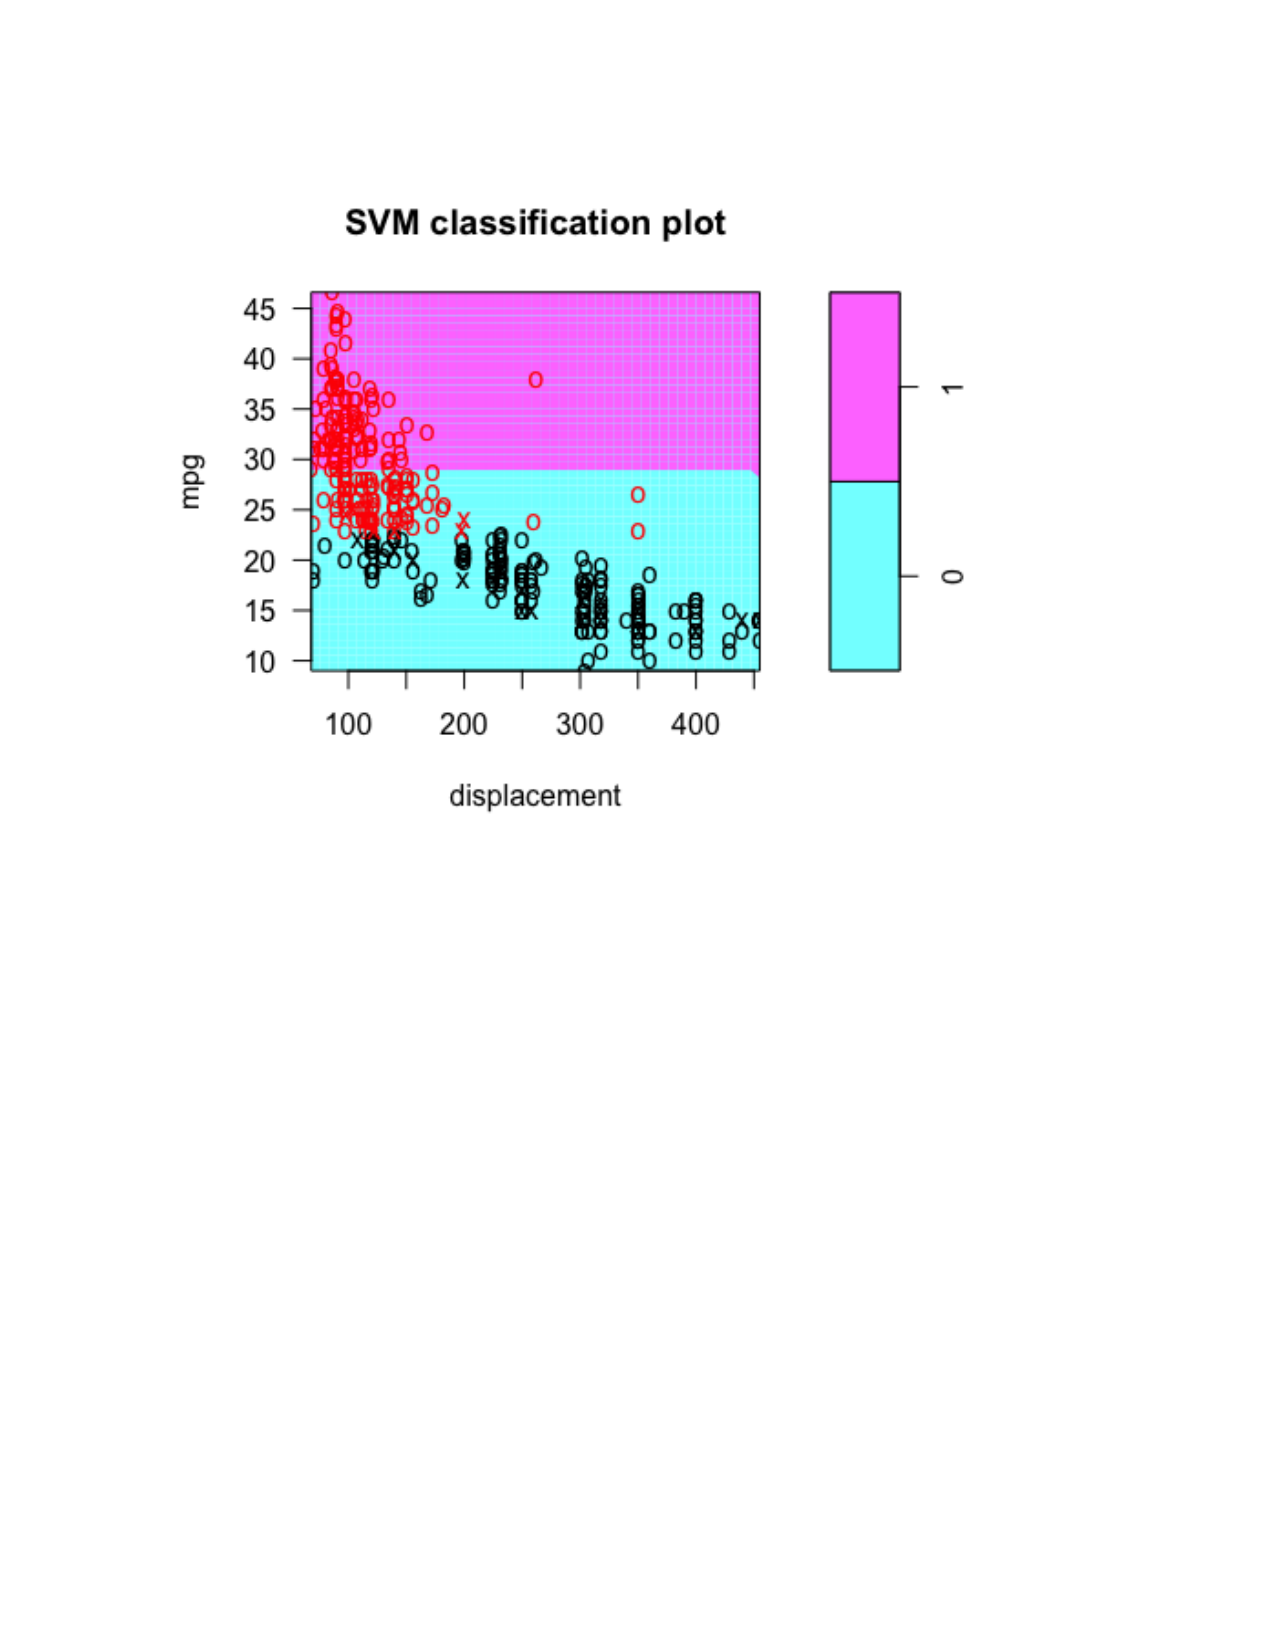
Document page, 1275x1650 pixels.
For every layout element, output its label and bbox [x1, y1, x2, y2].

picture [168, 150, 1044, 850]
